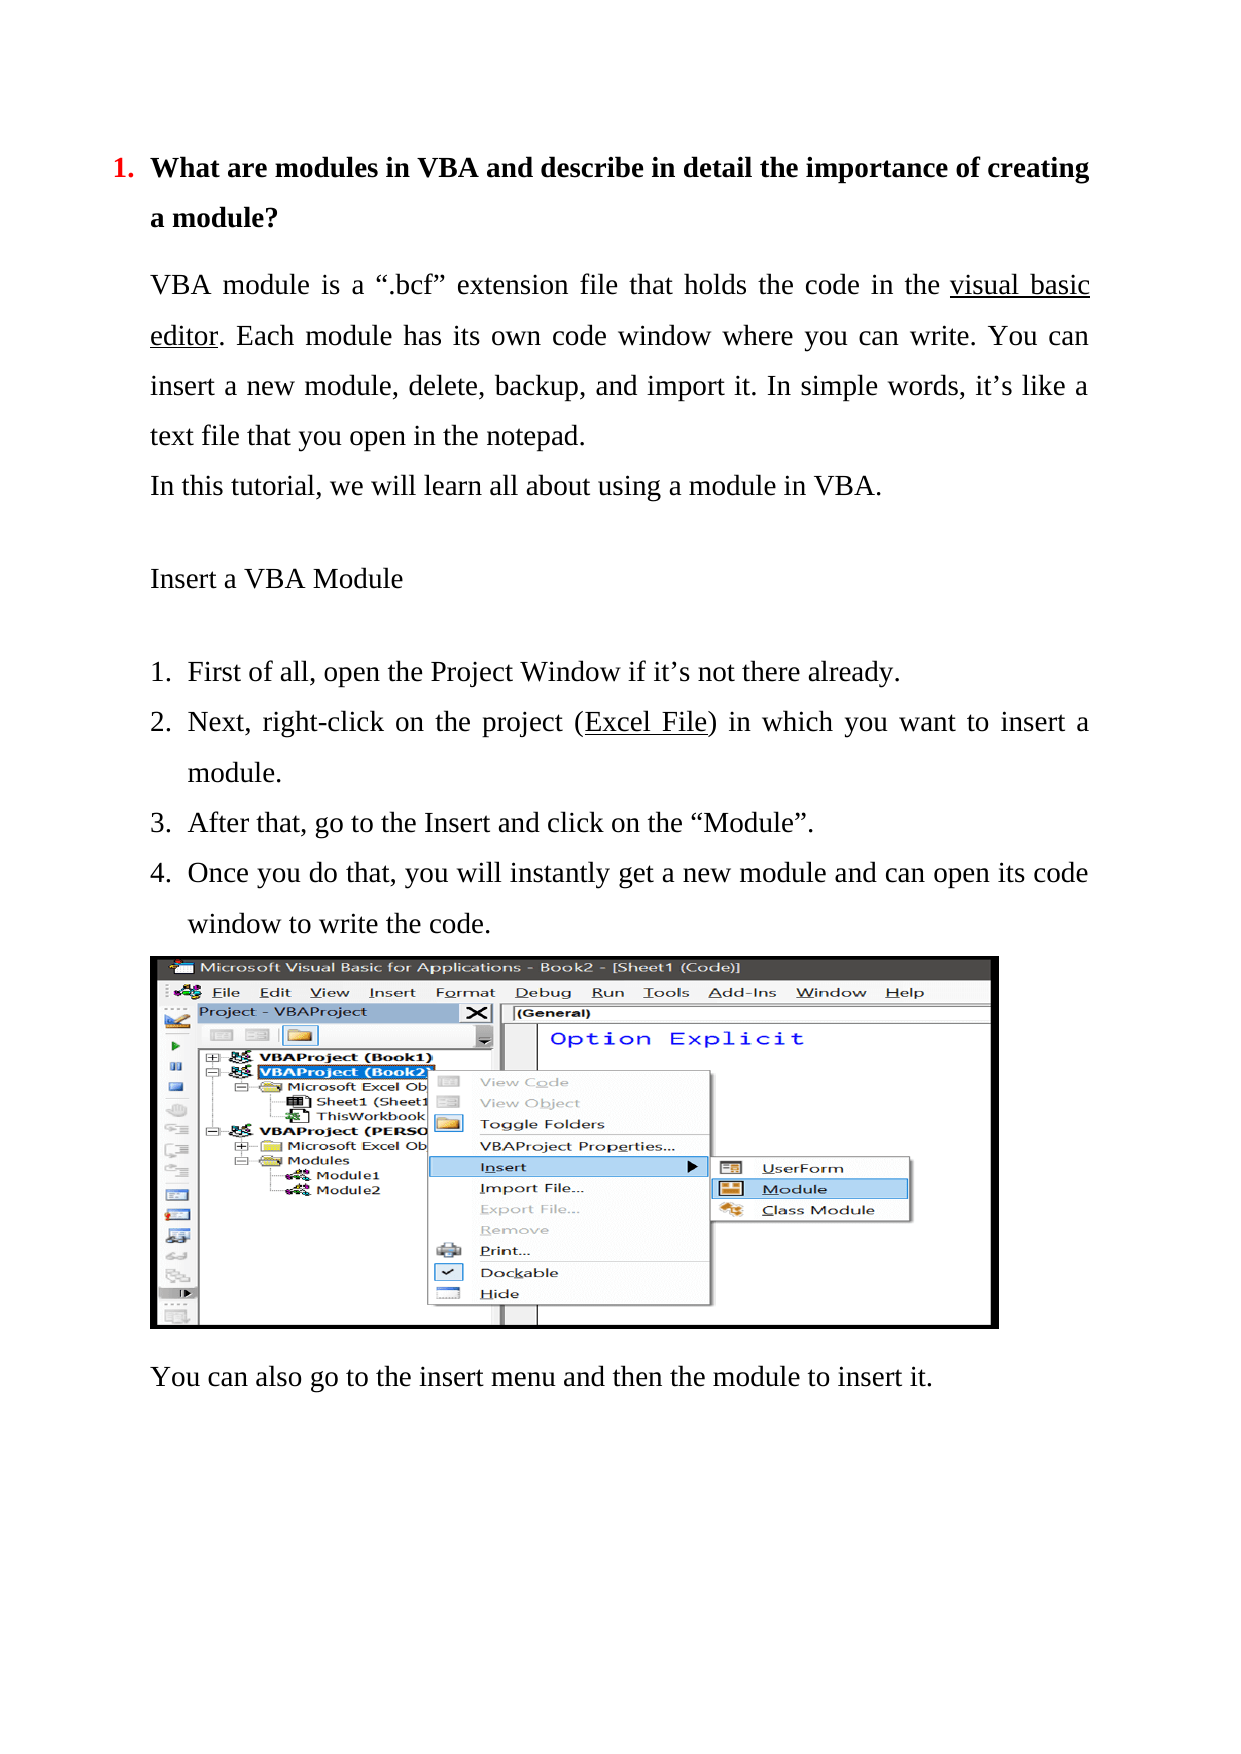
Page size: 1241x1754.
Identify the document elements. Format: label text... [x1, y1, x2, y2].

text You can also go to the insert menu and then the module to insert it. [150, 1359, 1090, 1393]
list After that, go to the Insert and click on the “Module”. [150, 805, 1090, 839]
list What are modules in VBA and describe in detail the importance of creating a module? [112, 150, 1090, 234]
text In this tutorial, we will learn all about using a module in VBA. [150, 468, 1090, 502]
list First of all, open the Project Window if it’s not there already. [150, 654, 1090, 688]
list Once you do that, you will instantly get a new module and can open its code window to write the code. [150, 855, 1090, 939]
text Insert a VBA Module [150, 561, 1090, 595]
picture [150, 956, 999, 1329]
text VBA module is a “.bcf” extension file that holds the code in the visual basic editor. Each module has its own code window where you can write. You can insert a new module, delete, backup, and import it. In simple words, it’s like a text file that you open in the notepad. [150, 267, 1090, 452]
list Next, right-click on the project (Excel File) in which you want to insert a module. [150, 704, 1090, 788]
